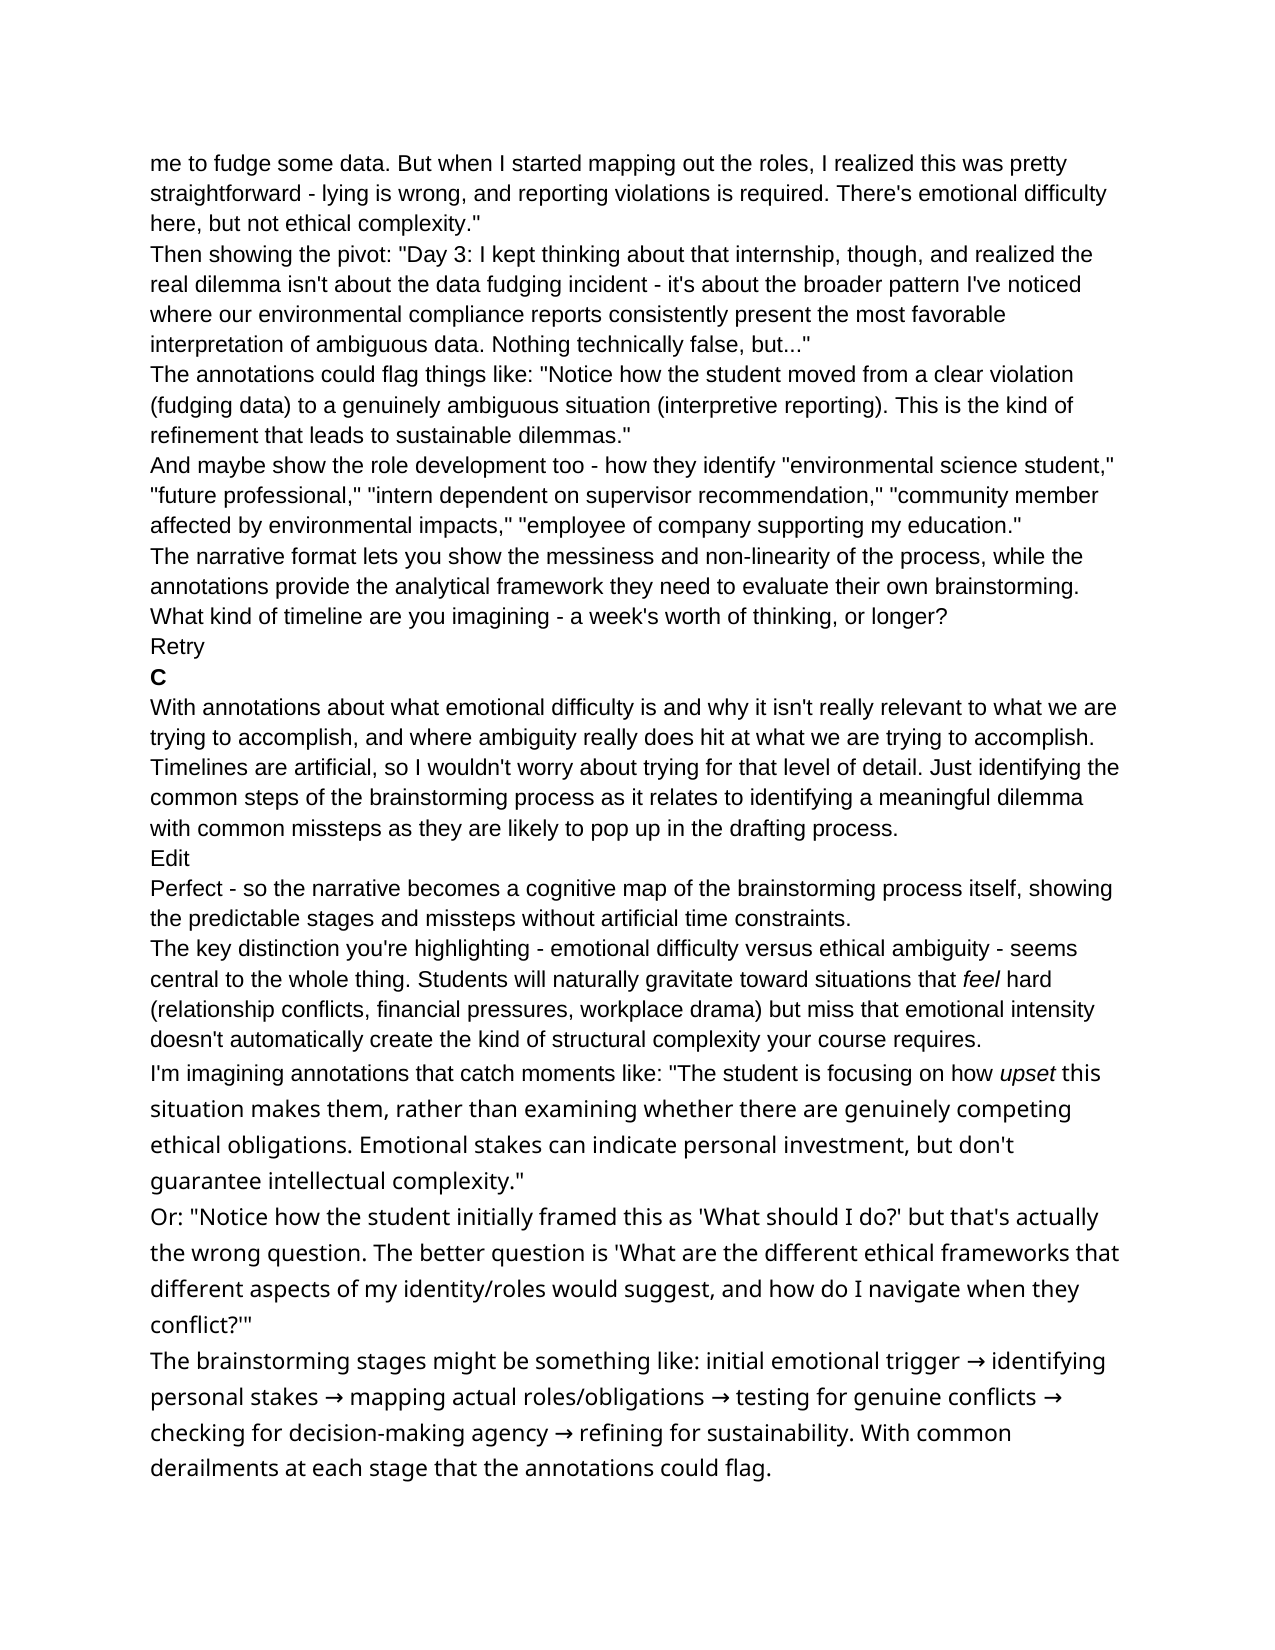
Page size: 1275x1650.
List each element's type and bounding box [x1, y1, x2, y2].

text [150, 150, 1125, 1484]
